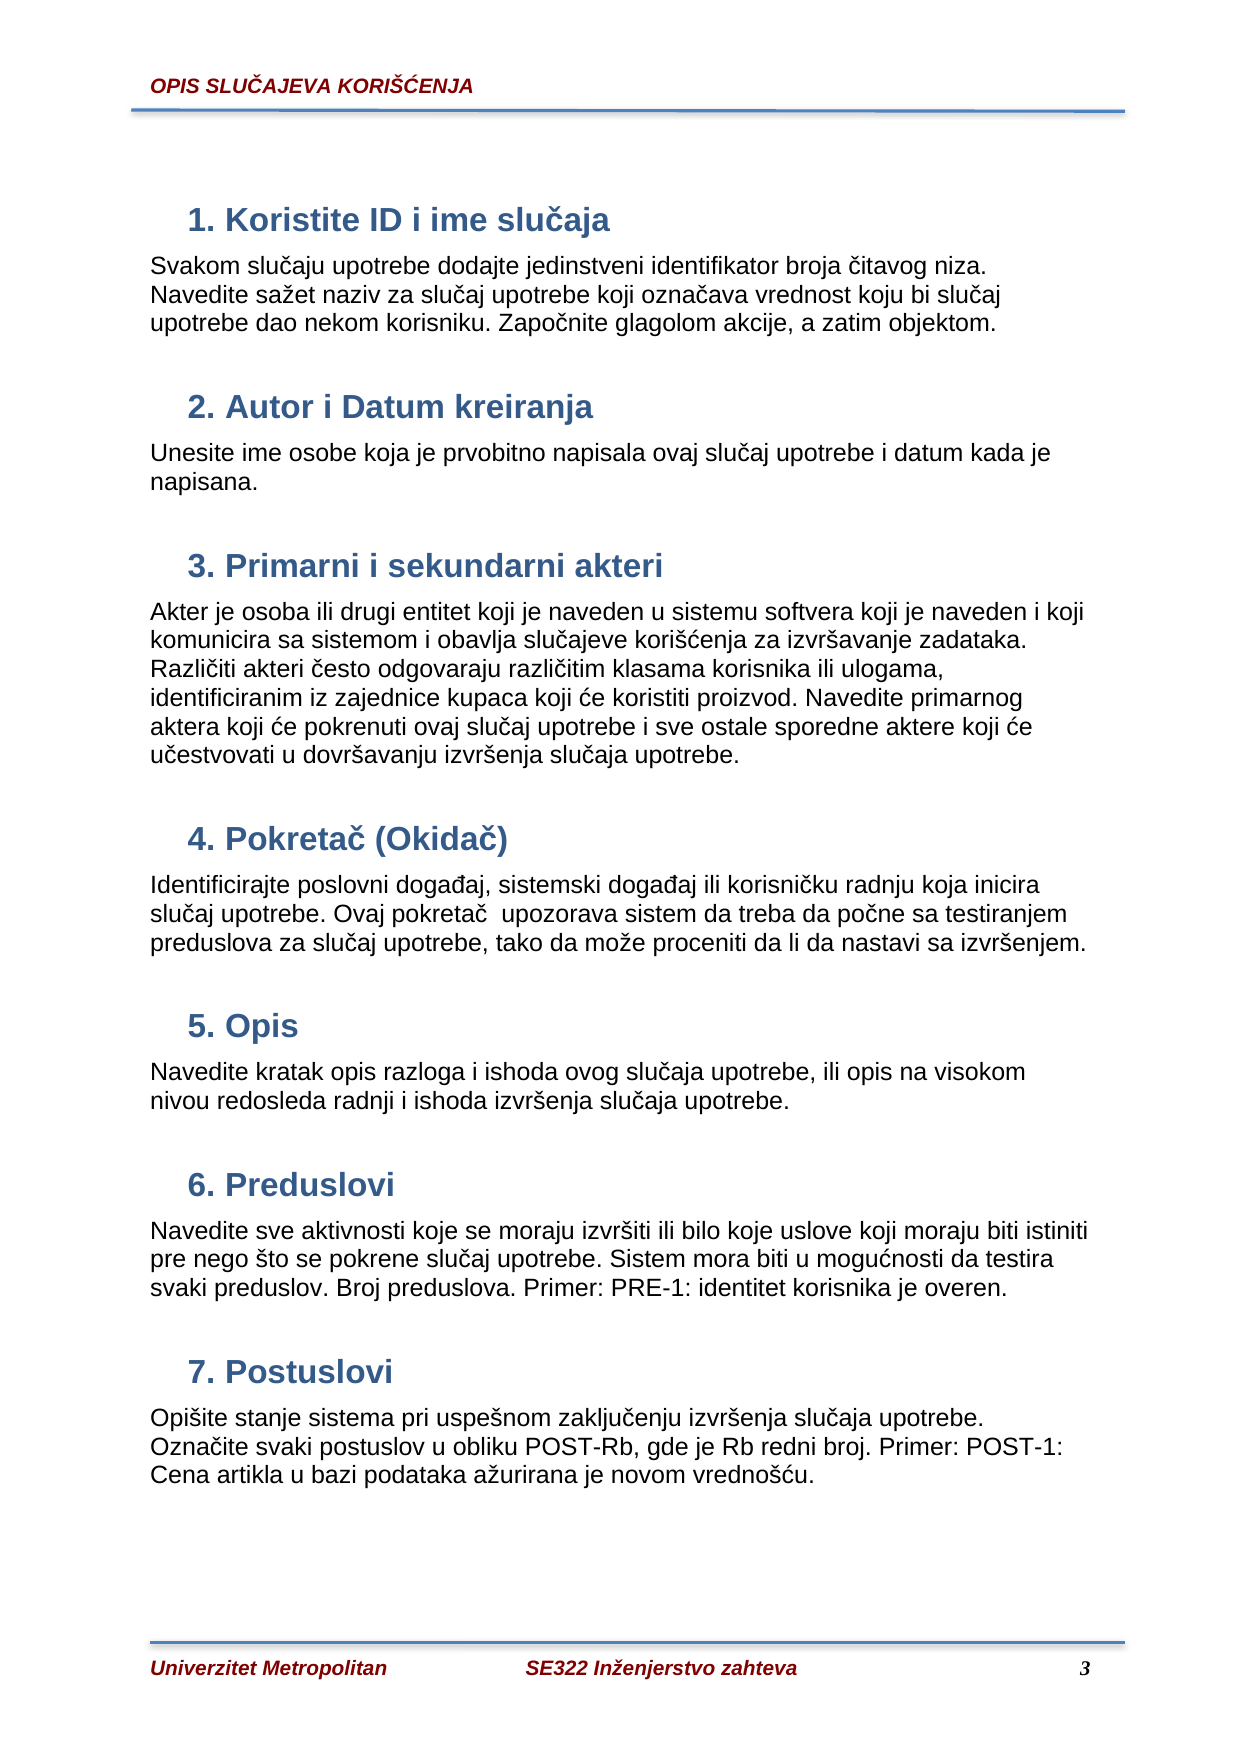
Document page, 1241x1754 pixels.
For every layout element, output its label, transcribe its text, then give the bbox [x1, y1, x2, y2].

text Navedite kratak opis razloga i ishoda ovog slučaja upotrebe, ili opis na visokom nivou redosleda radnji i ishoda izvršenja slučaja upotrebe. [150, 1057, 1090, 1115]
text Identificirajte poslovni događaj, sistemski događaj ili korisničku radnju koja inicira slučaj upotrebe. Ovaj pokretač upozorava sistem da treba da počne sa testiranjem preduslova za slučaj upotrebe, tako da može proceniti da li da nastavi sa izvršenjem. [150, 870, 1090, 956]
subtitle Autor i Datum kreiranja [187, 387, 1090, 426]
text Unesite ime osobe koja je prvobitno napisala ovaj slučaj upotrebe i datum kada je napisana. [150, 438, 1090, 496]
subtitle Pokretač (Okidač) [187, 819, 1090, 857]
subtitle Postuslovi [187, 1352, 1090, 1390]
text Opišite stanje sistema pri uspešnom zaključenju izvršenja slučaja upotrebe. Označite svaki postuslov u obliku POST-Rb, gde je Rb redni broj. Primer: POST-1: Cena artikla u bazi podataka ažurirana je novom vrednošću. [150, 1403, 1090, 1489]
subtitle Koristite ID i ime slučaja [187, 200, 1090, 238]
subtitle Preduslovi [187, 1165, 1090, 1203]
subtitle Primarni i sekundarni akteri [187, 546, 1090, 584]
text Navedite sve aktivnosti koje se moraju izvršiti ili bilo koje uslove koji moraju biti istiniti pre nego što se pokrene slučaj upotrebe. Sistem mora biti u mogućnosti da testira svaki preduslov. Broj preduslova. Primer: PRE-1: identitet korisnika je overen. [150, 1216, 1090, 1302]
subtitle Opis [187, 1006, 1090, 1045]
text Akter je osoba ili drugi entitet koji je naveden u sistemu softvera koji je naveden i koji komunicira sa sistemom i obavlja slučajeve korišćenja za izvršavanje zadataka. Različiti akteri često odgovaraju različitim klasama korisnika ili ulogama, identificiranim iz zajednice kupaca koji će koristiti proizvod. Navedite primarnog aktera koji će pokrenuti ovaj slučaj upotrebe i sve ostale sporedne aktere koji će učestvovati u dovršavanju izvršenja slučaja upotrebe. [150, 597, 1090, 769]
text Svakom slučaju upotrebe dodajte jedinstveni identifikator broja čitavog niza. Navedite sažet naziv za slučaj upotrebe koji označava vrednost koju bi slučaj upotrebe dao nekom korisniku. Započnite glagolom akcije, a zatim objektom. [150, 251, 1090, 337]
